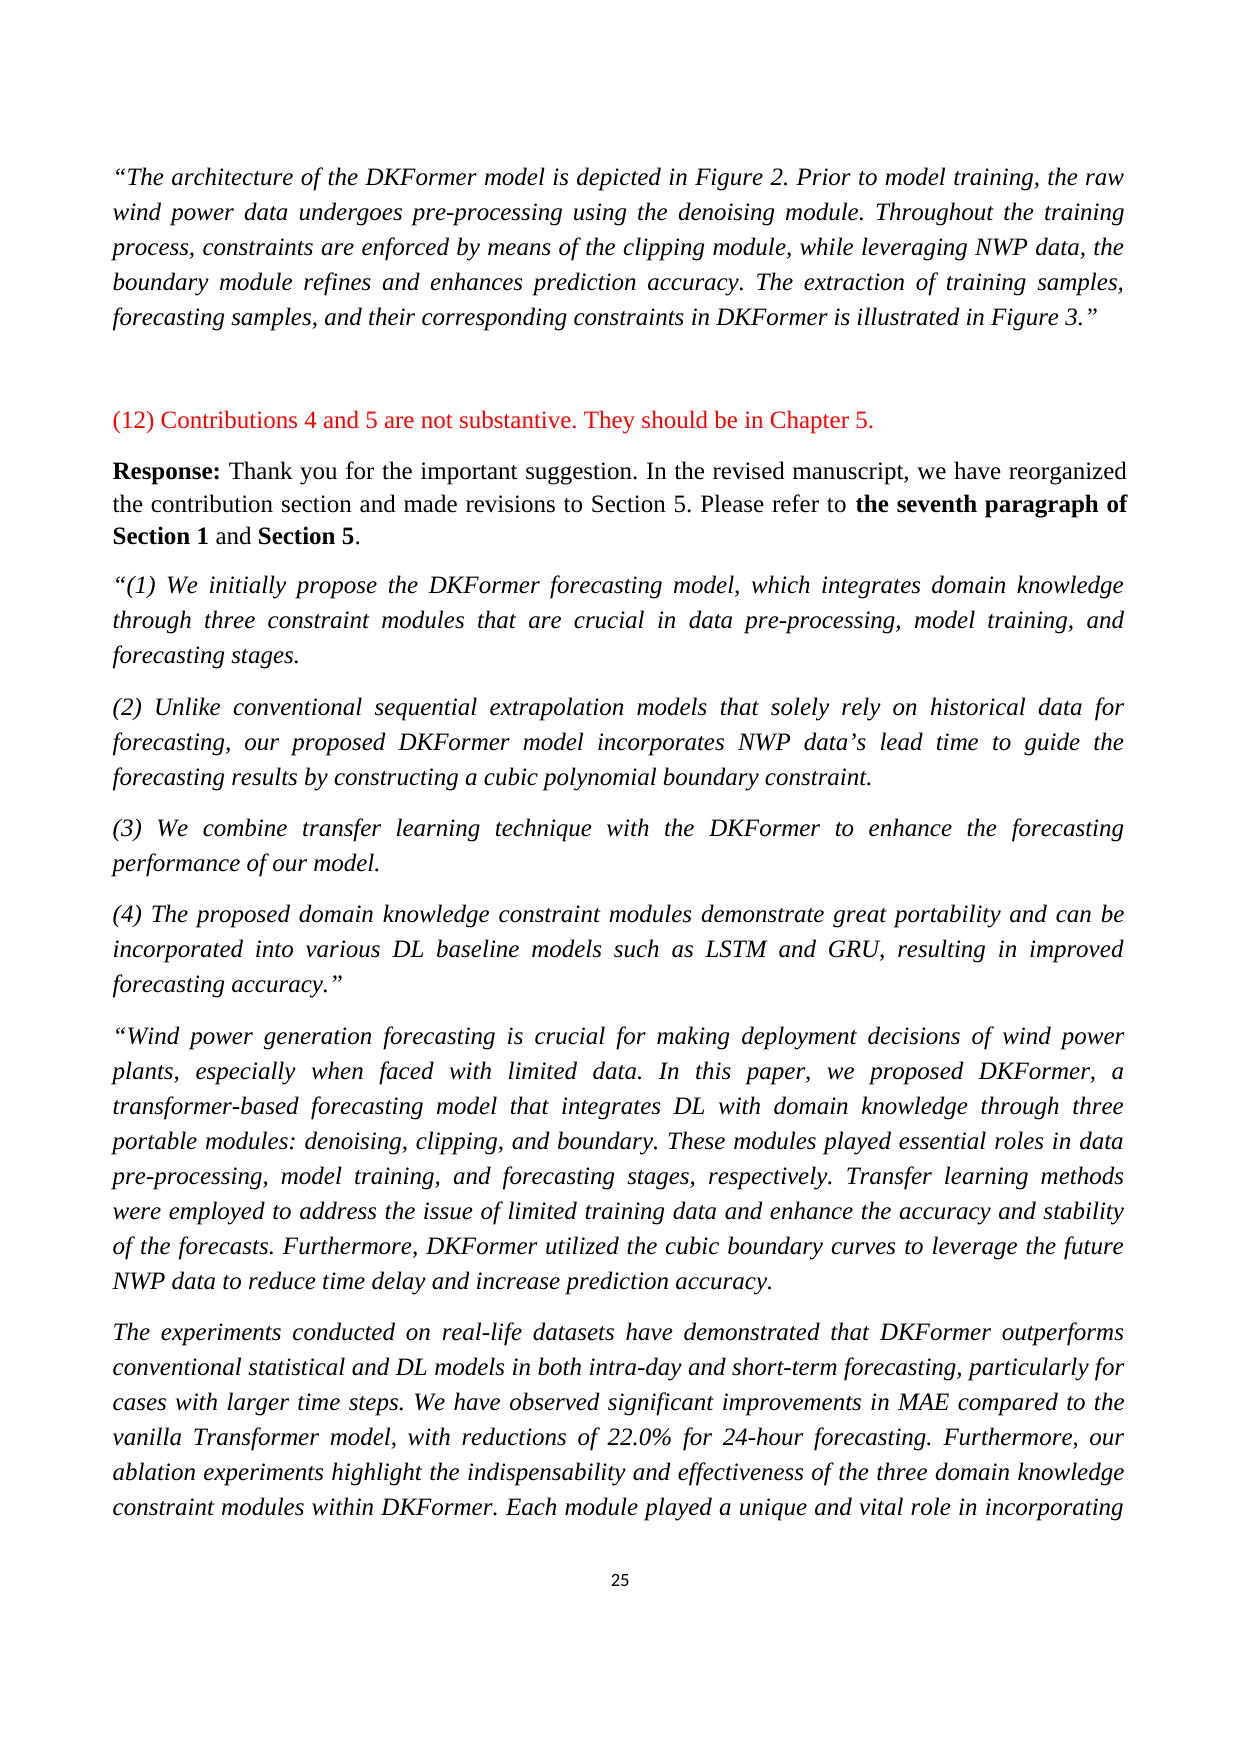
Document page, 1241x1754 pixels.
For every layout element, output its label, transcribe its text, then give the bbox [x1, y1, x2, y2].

text Response: Thank you for the important suggestion. In the revised manuscript, we have reorganized the contribution section and made revisions to Section 5. Please refer to the seventh paragraph of Section 1 and Section 5. [112, 454, 1128, 552]
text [112, 1316, 1128, 1523]
text (3) We combine transfer learning technique with the DKFormer to enhance the forecasting performance of our model. [112, 811, 1128, 879]
text “The architecture of the DKFormer model is depicted in Figure 2. Prior to model training, the raw wind power data undergoes pre-processing using the denoising module. Throughout the training process, constraints are enforced by means of the clipping module, while leveraging NWP data, the boundary module refines and enhances prediction accuracy. The extraction of training samples, forecasting samples, and their corresponding constraints in DKFormer is illustrated in Figure 3.” [112, 160, 1128, 333]
text (4) The proposed domain knowledge constraint modules demonstrate great portability and can be incorporated into various DL baseline models such as LSTM and GRU, resulting in improved forecasting accuracy.” [112, 898, 1128, 1000]
text “Wind power generation forecasting is crucial for making deployment decisions of wind power plants, especially when faced with limited data. In this paper, we proposed DKFormer, a transformer-based forecasting model that integrates DL with domain knowledge through three portable modules: denoising, clipping, and boundary. These modules played essential roles in data pre-processing, model training, and forecasting stages, respectively. Transfer learning methods were employed to address the issue of limited training data and enhance the accuracy and stability of the forecasts. Furthermore, DKFormer utilized the cubic boundary curves to leverage the future NWP data to reduce time delay and increase prediction accuracy. [112, 1019, 1128, 1297]
text “(1) We initially propose the DKFormer forecasting model, which integrates domain knowledge through three constraint modules that are crucial in data pre-processing, model training, and forecasting stages. [112, 568, 1128, 671]
text (2) Unlike conventional sequential extrapolation models that solely rely on historical data for forecasting, our proposed DKFormer model incorporates NWP data’s lead time to guide the forecasting results by constructing a cubic polynomial boundary constraint. [112, 690, 1128, 792]
text (12) Contributions 4 and 5 are not substantive. They should be in Chapter 5. [112, 403, 1128, 436]
